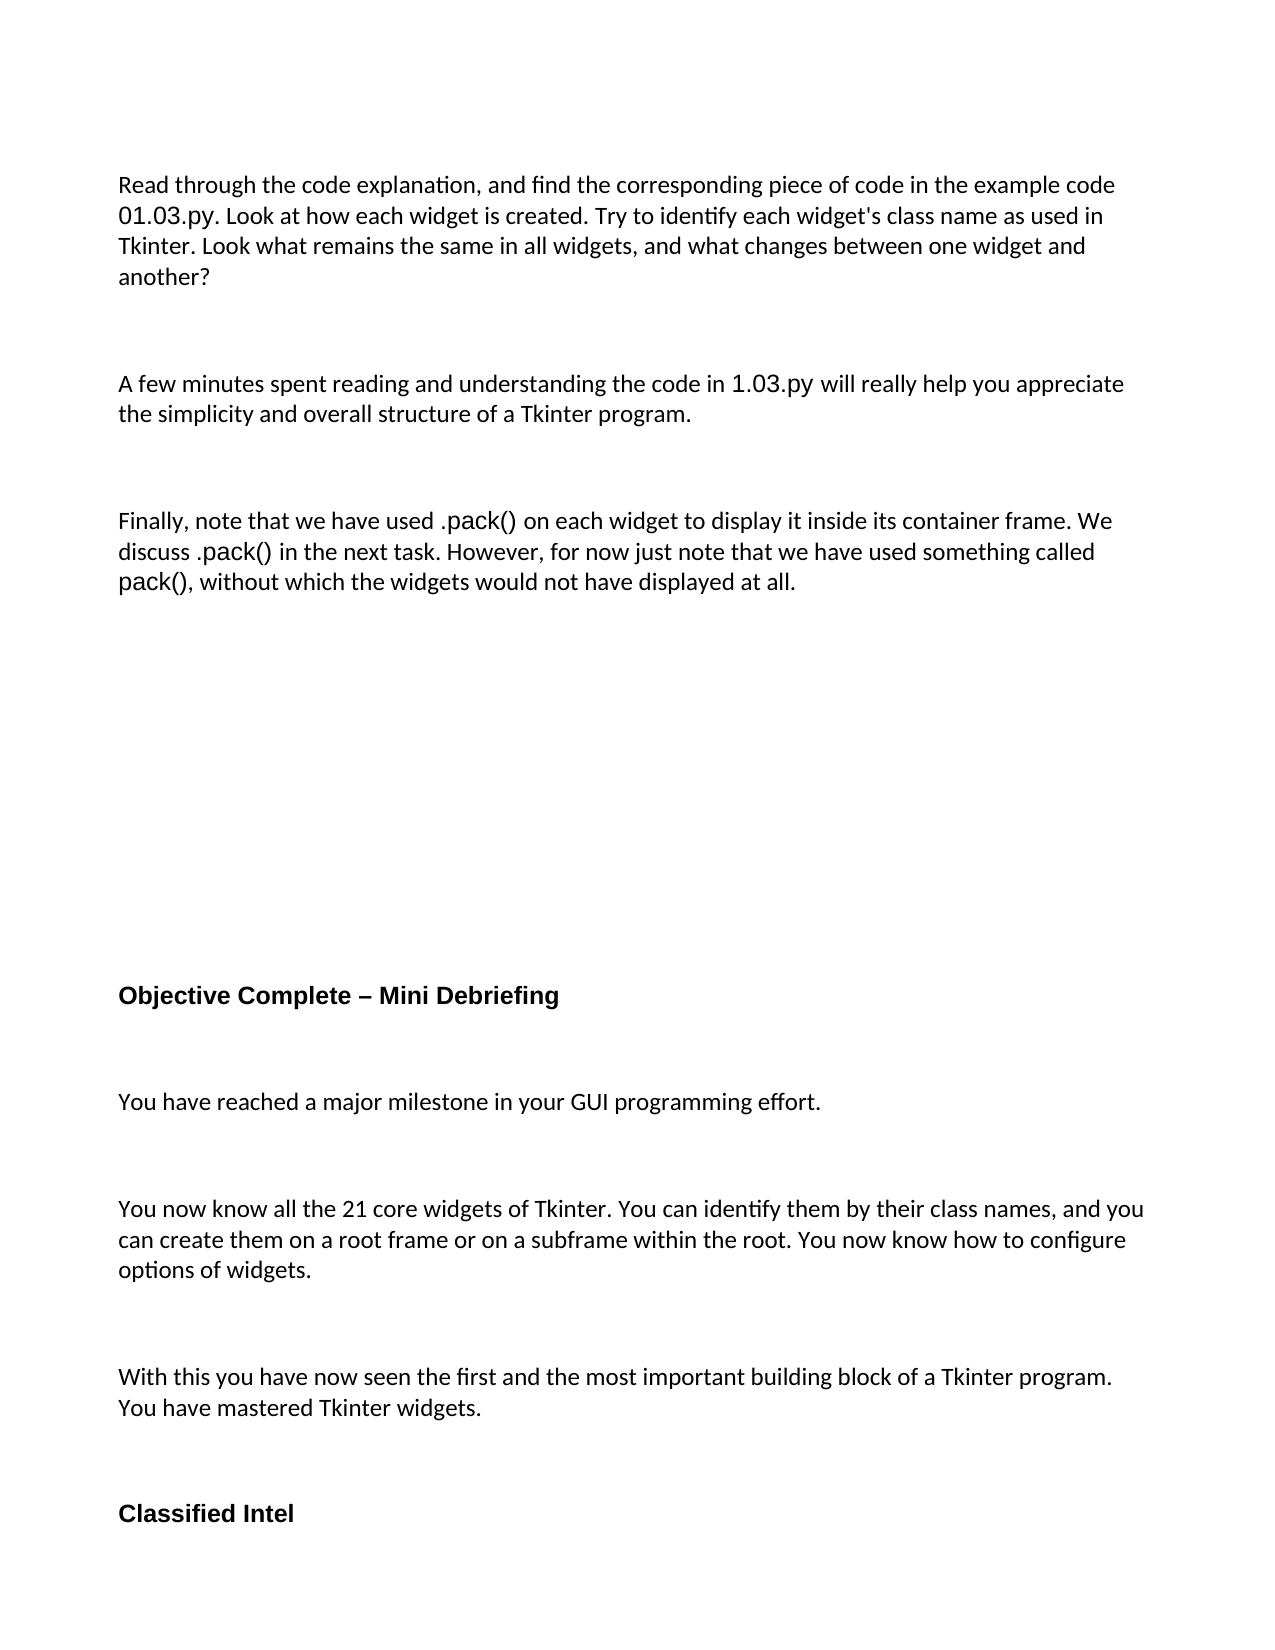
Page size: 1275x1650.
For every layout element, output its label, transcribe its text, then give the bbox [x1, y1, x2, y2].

text Finally, note that we have used .pack() on each widget to display it inside its container frame. We discuss .pack() in the next task. However, for now just note that we have used something called pack(), without which the widgets would not have displayed at all. [118, 505, 1157, 597]
text You have reached a major milestone in your GUI programming effort. [118, 1086, 1157, 1117]
text You now know all the 21 core widgets of Tkinter. You can identify them by their class names, and you can create them on a root frame or on a subframe within the root. You now know how to configure options of widgets. [118, 1193, 1157, 1285]
text A few minutes spent reading and understanding the code in 1.03.py will really help you appreciate the simplicity and overall structure of a Tkinter program. [118, 368, 1157, 429]
text Objective Complete – Mini Debriefing [118, 981, 1157, 1010]
text Classified Intel [118, 1498, 1157, 1527]
text With this you have now seen the first and the most important building block of a Tkinter program. You have mastered Tkinter widgets. [118, 1361, 1157, 1422]
text Read through the code explanation, and find the corresponding piece of code in the example code 01.03.py. Look at how each widget is created. Try to identify each widget's class name as used in Tkinter. Look what remains the same in all widgets, and what changes between one widget and another? [118, 169, 1157, 291]
